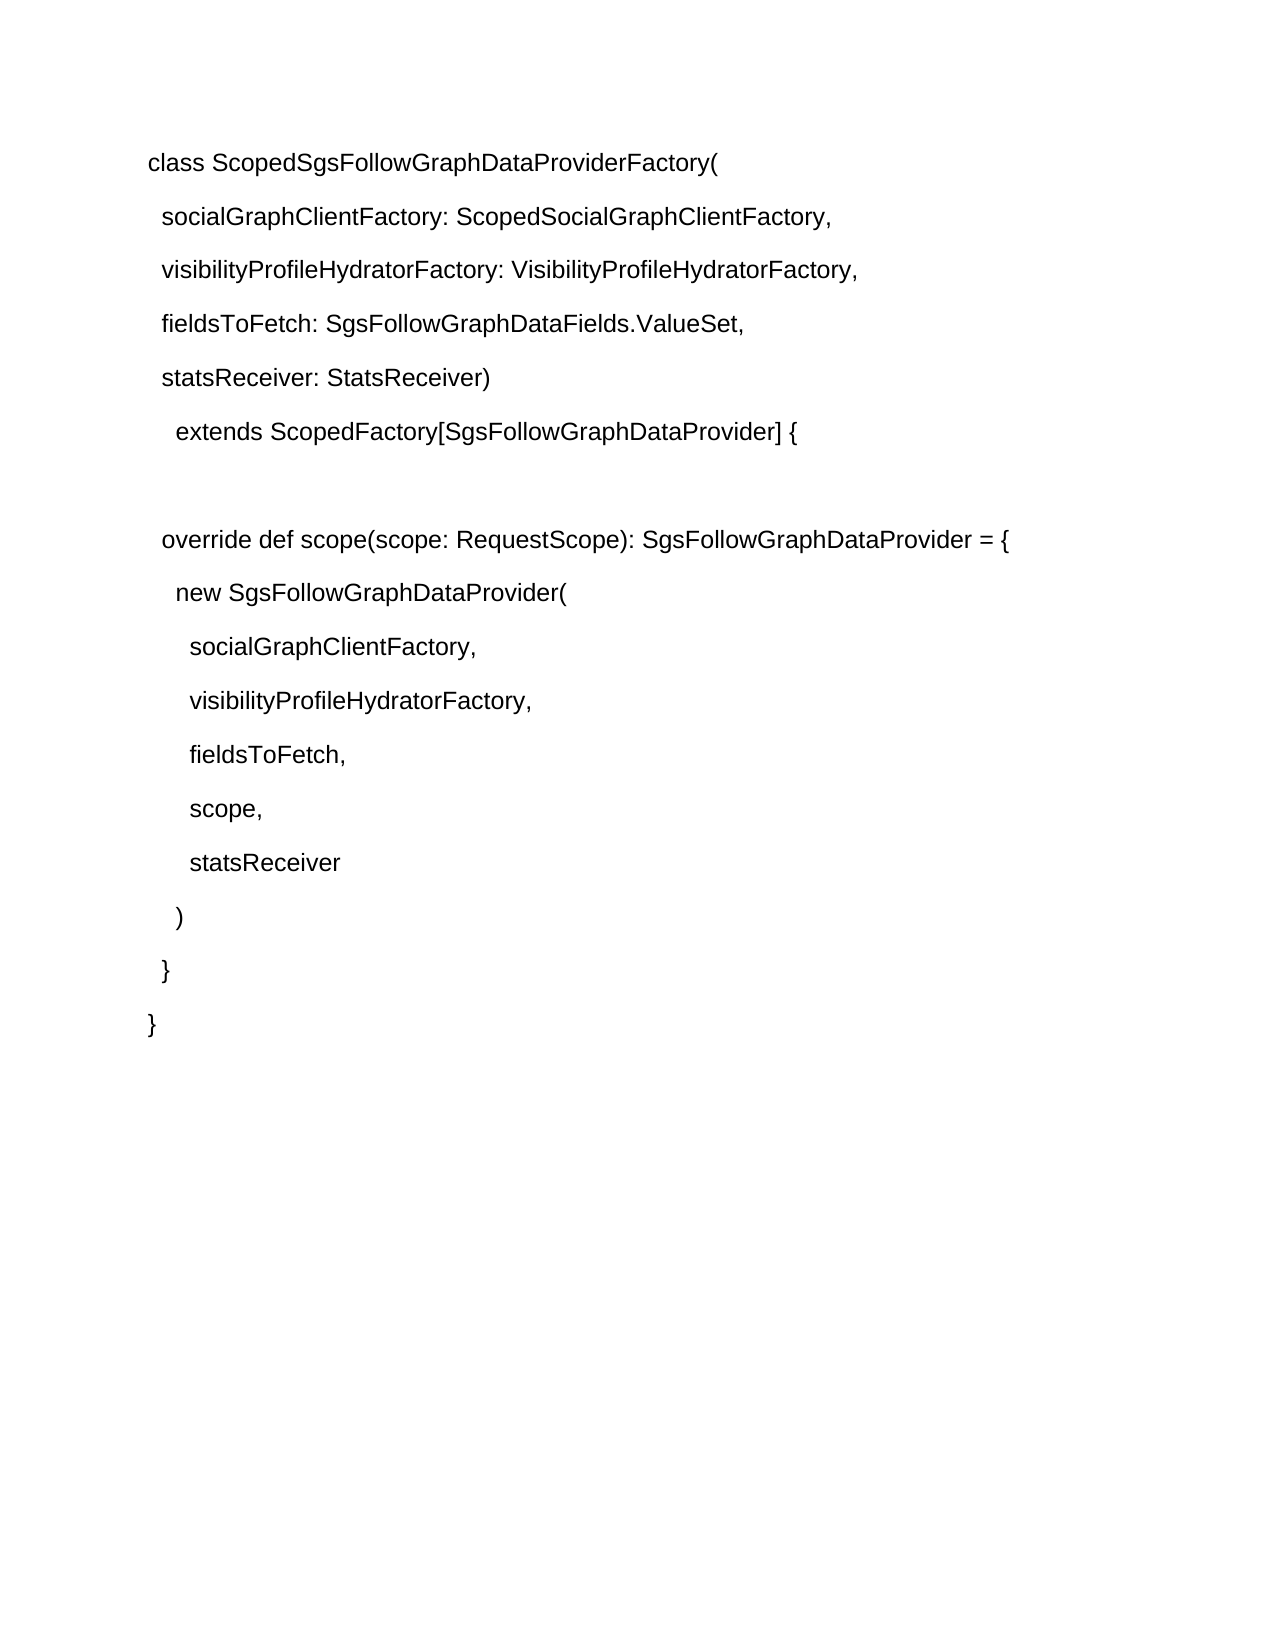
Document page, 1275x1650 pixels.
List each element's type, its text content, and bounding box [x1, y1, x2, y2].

text scope, [148, 794, 1127, 823]
text statsReceiver: StatsReceiver) [148, 363, 1127, 392]
text socialGraphClientFactory: ScopedSocialGraphClientFactory, [148, 201, 1127, 230]
text class ScopedSgsFollowGraphDataProviderFactory( [148, 148, 1127, 176]
text override def scope(scope: RequestScope): SgsFollowGraphDataProvider = { [148, 524, 1127, 553]
text } [148, 1009, 1127, 1038]
text new SgsFollowGraphDataProvider( [148, 578, 1127, 607]
text visibilityProfileHydratorFactory, [148, 686, 1127, 715]
text visibilityProfileHydratorFactory: VisibilityProfileHydratorFactory, [148, 255, 1127, 284]
text extends ScopedFactory[SgsFollowGraphDataProvider] { [148, 417, 1127, 446]
text fieldsToFetch, [148, 740, 1127, 769]
text ) [148, 902, 1127, 930]
text fieldsToFetch: SgsFollowGraphDataFields.ValueSet, [148, 309, 1127, 338]
text socialGraphClientFactory, [148, 632, 1127, 661]
text statsReceiver [148, 848, 1127, 876]
text } [148, 955, 1127, 984]
